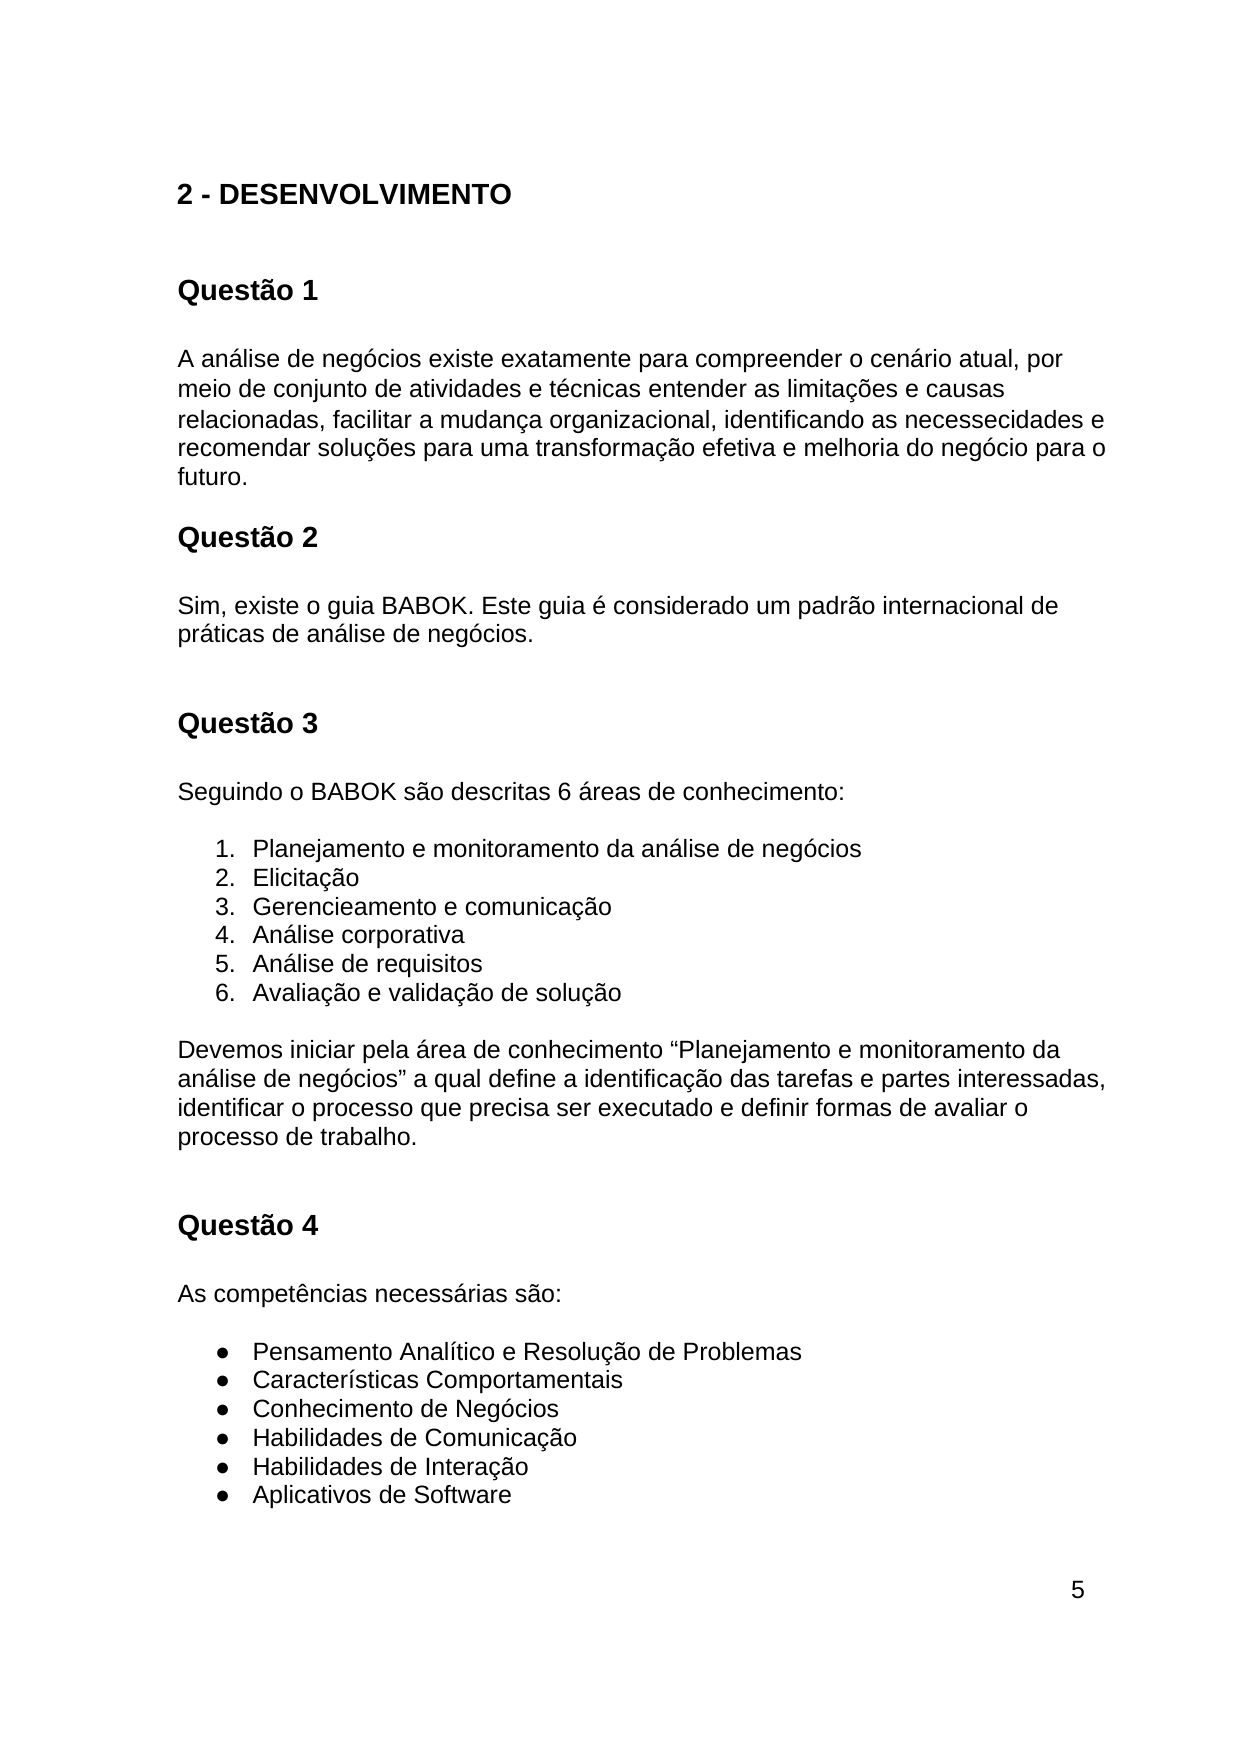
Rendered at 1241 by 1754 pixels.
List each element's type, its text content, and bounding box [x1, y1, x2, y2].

subtitle Questão 1 [177, 273, 1122, 307]
list Análise de requisitos [215, 949, 1122, 978]
list Pensamento Analítico e Resolução de Problemas [215, 1336, 1122, 1365]
text A análise de negócios existe exatamente para compreender o cenário atual, por meio de conjunto de atividades e técnicas entender as limitações e causas relacionadas, facilitar a mudança organizacional, identificando as necessecidades e recomendar soluções para uma transformação efetiva e melhoria do negócio para o futuro. [177, 344, 1122, 491]
text Devemos iniciar pela área de conhecimento “Planejamento e monitoramento da análise de negócios” a qual define a identificação das tarefas e partes interessadas, identificar o processo que precisa ser executado e definir formas de avaliar o processo de trabalho. [177, 1035, 1122, 1150]
subtitle Questão 3 [177, 706, 1122, 739]
text As competências necessárias são: [177, 1279, 1122, 1308]
subtitle Questão 4 [177, 1208, 1122, 1242]
list Gerencieamento e comunicação [215, 892, 1122, 920]
list Avaliação e validação de solução [215, 978, 1122, 1007]
list Conhecimento de Negócios [215, 1394, 1122, 1423]
subtitle Questão 2 [177, 520, 1122, 553]
list Características Comportamentais [215, 1365, 1122, 1394]
subtitle 2 - DESENVOLVIMENTO [177, 177, 1122, 211]
text Seguindo o BABOK são descritas 6 áreas de conhecimento: [177, 777, 1122, 805]
list Elicitação [215, 863, 1122, 892]
list Análise corporativa [215, 920, 1122, 949]
list Habilidades de Comunicação [215, 1423, 1122, 1451]
list Habilidades de Interação [215, 1451, 1122, 1480]
text Sim, existe o guia BABOK. Este guia é considerado um padrão internacional de práticas de análise de negócios. [177, 591, 1122, 648]
list Aplicativos de Software [215, 1480, 1122, 1509]
list Planejamento e monitoramento da análise de negócios [215, 834, 1122, 863]
